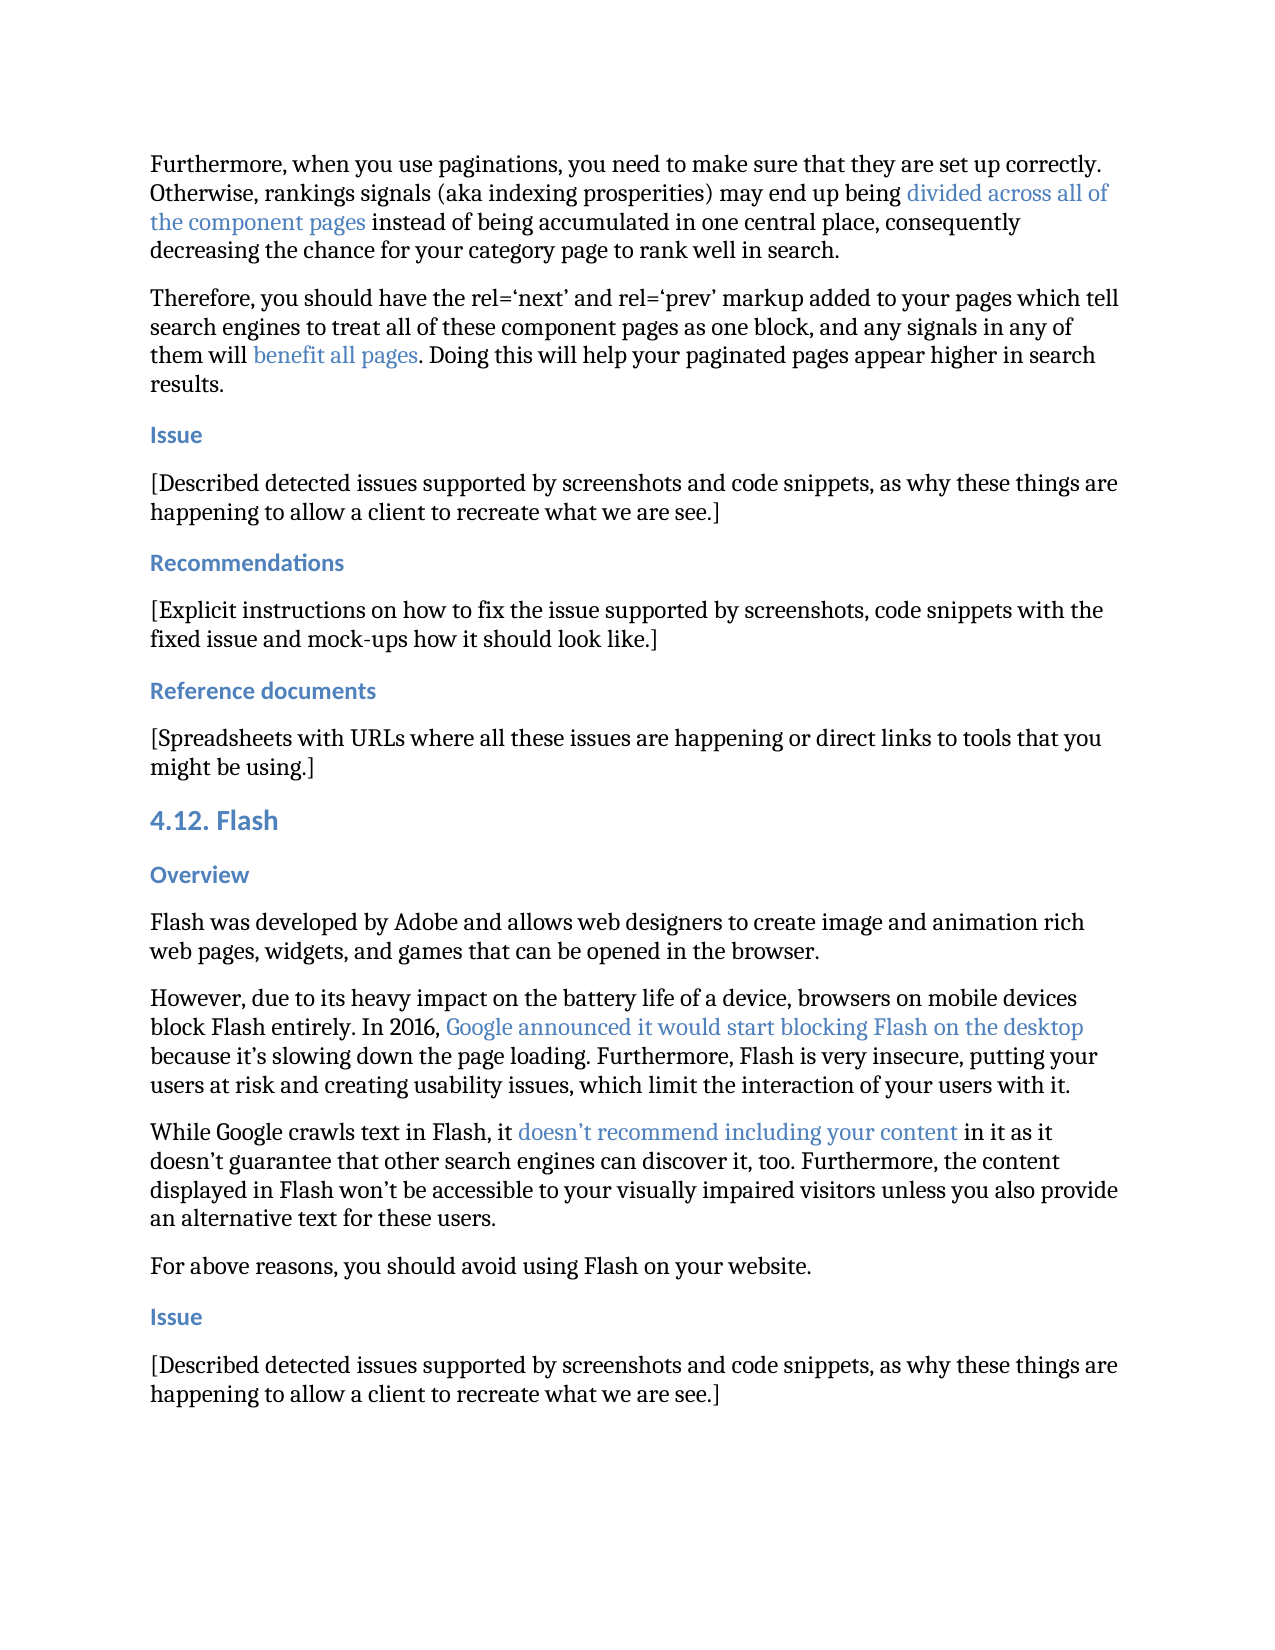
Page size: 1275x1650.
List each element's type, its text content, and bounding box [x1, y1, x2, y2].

subtitle 4.12. Flash [150, 802, 1125, 838]
subtitle Issue [150, 1301, 1125, 1332]
text [Spreadsheets with URLs where all these issues are happening or direct links to tools that you might be using.] [150, 724, 1125, 782]
subtitle Recommendations [150, 547, 1125, 578]
subtitle Reference documents [150, 675, 1125, 705]
text Furthermore, when you use paginations, you need to make sure that they are set up correctly. Otherwise, rankings signals (aka indexing prosperities) may end up being divided across all of the component pages instead of being accumulated in one central place, consequently decreasing the chance for your category page to rank well in search. [150, 150, 1125, 265]
text [Explicit instructions on how to fix the issue supported by screenshots, code snippets with the fixed issue and mock-ups how it should look like.] [150, 596, 1125, 654]
text Flash was developed by Adobe and allows web designers to create image and animation rich web pages, widgets, and games that can be opened in the browser. [150, 908, 1125, 966]
text For above reasons, you should avoid using Flash on your website. [150, 1252, 1125, 1281]
text Therefore, you should have the rel=‘next’ and rel=‘prev’ markup added to your pages which tell search engines to treat all of these component pages as one block, and any signals in any of them will benefit all pages. Doing this will help your paginated pages appear higher in search results. [150, 284, 1125, 399]
subtitle Overview [150, 859, 1125, 889]
text However, due to its heavy impact on the battery life of a device, browsers on mobile devices block Flash entirely. In 2016, Google announced it would start blocking Flash on the desktop because it’s slowing down the page loading. Furthermore, Flash is very insecure, putting your users at risk and creating usability issues, which limit the interaction of your users with it. [150, 984, 1125, 1099]
subtitle Issue [150, 419, 1125, 450]
